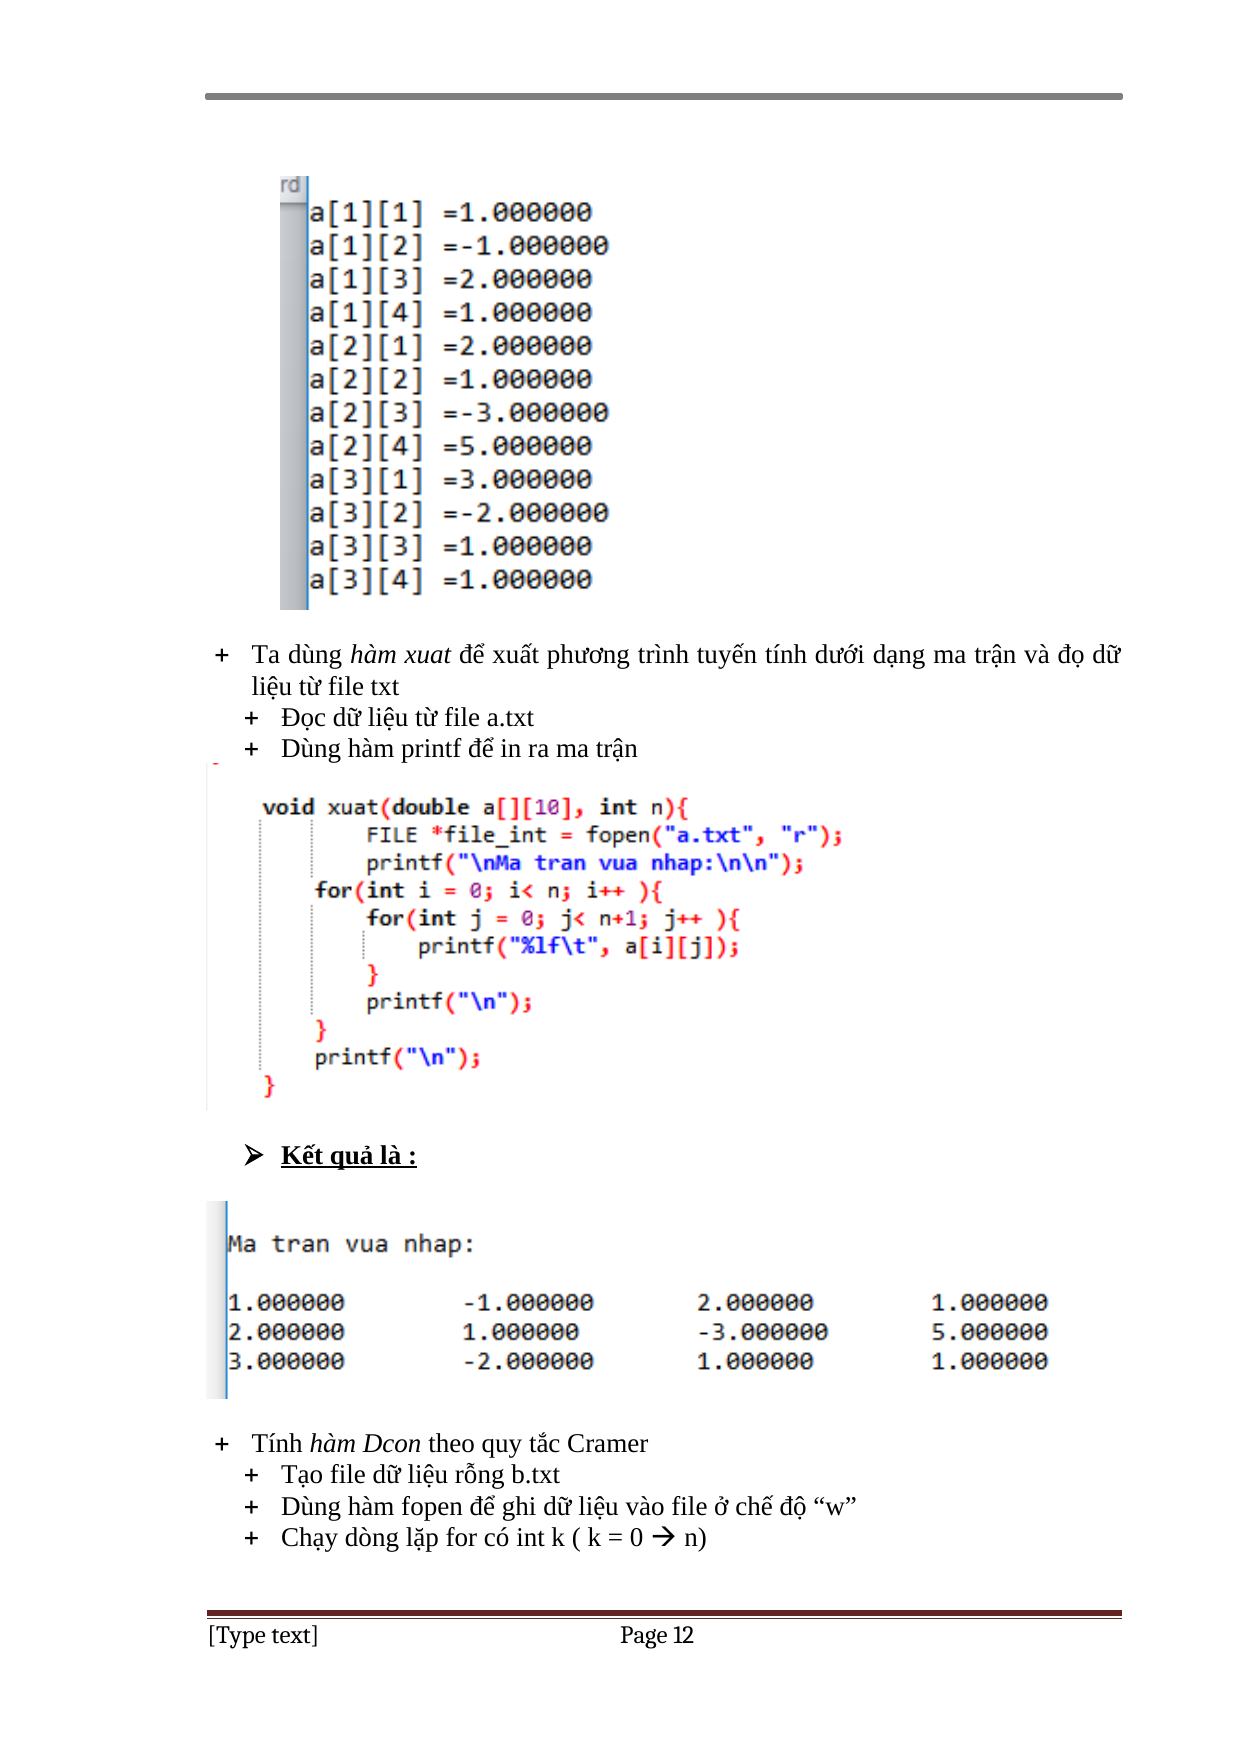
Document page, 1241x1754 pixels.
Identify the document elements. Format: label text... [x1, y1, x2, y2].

list Kết quả là : [243, 1139, 1122, 1171]
list Tạo file dữ liệu rỗng b.txt [243, 1459, 1122, 1490]
picture [206, 763, 1122, 1111]
list Đọc dữ liệu từ file a.txt [243, 701, 1122, 732]
list Dùng hàm fopen để ghi dữ liệu vào file ở chế độ “w” [243, 1490, 1122, 1521]
picture [206, 1201, 1122, 1399]
list Ta dùng hàm xuat để xuất phương trình tuyến tính dưới dạng ma trận và đọ dữ liệu từ file txt [214, 639, 1122, 701]
list Tính hàm Dcon theo quy tắc Cramer [214, 1427, 1122, 1459]
list Dùng hàm printf để in ra ma trận [243, 732, 1122, 763]
list Chạy dòng lặp for có int k ( k = 0 n) [243, 1521, 1122, 1552]
picture [280, 176, 1006, 610]
